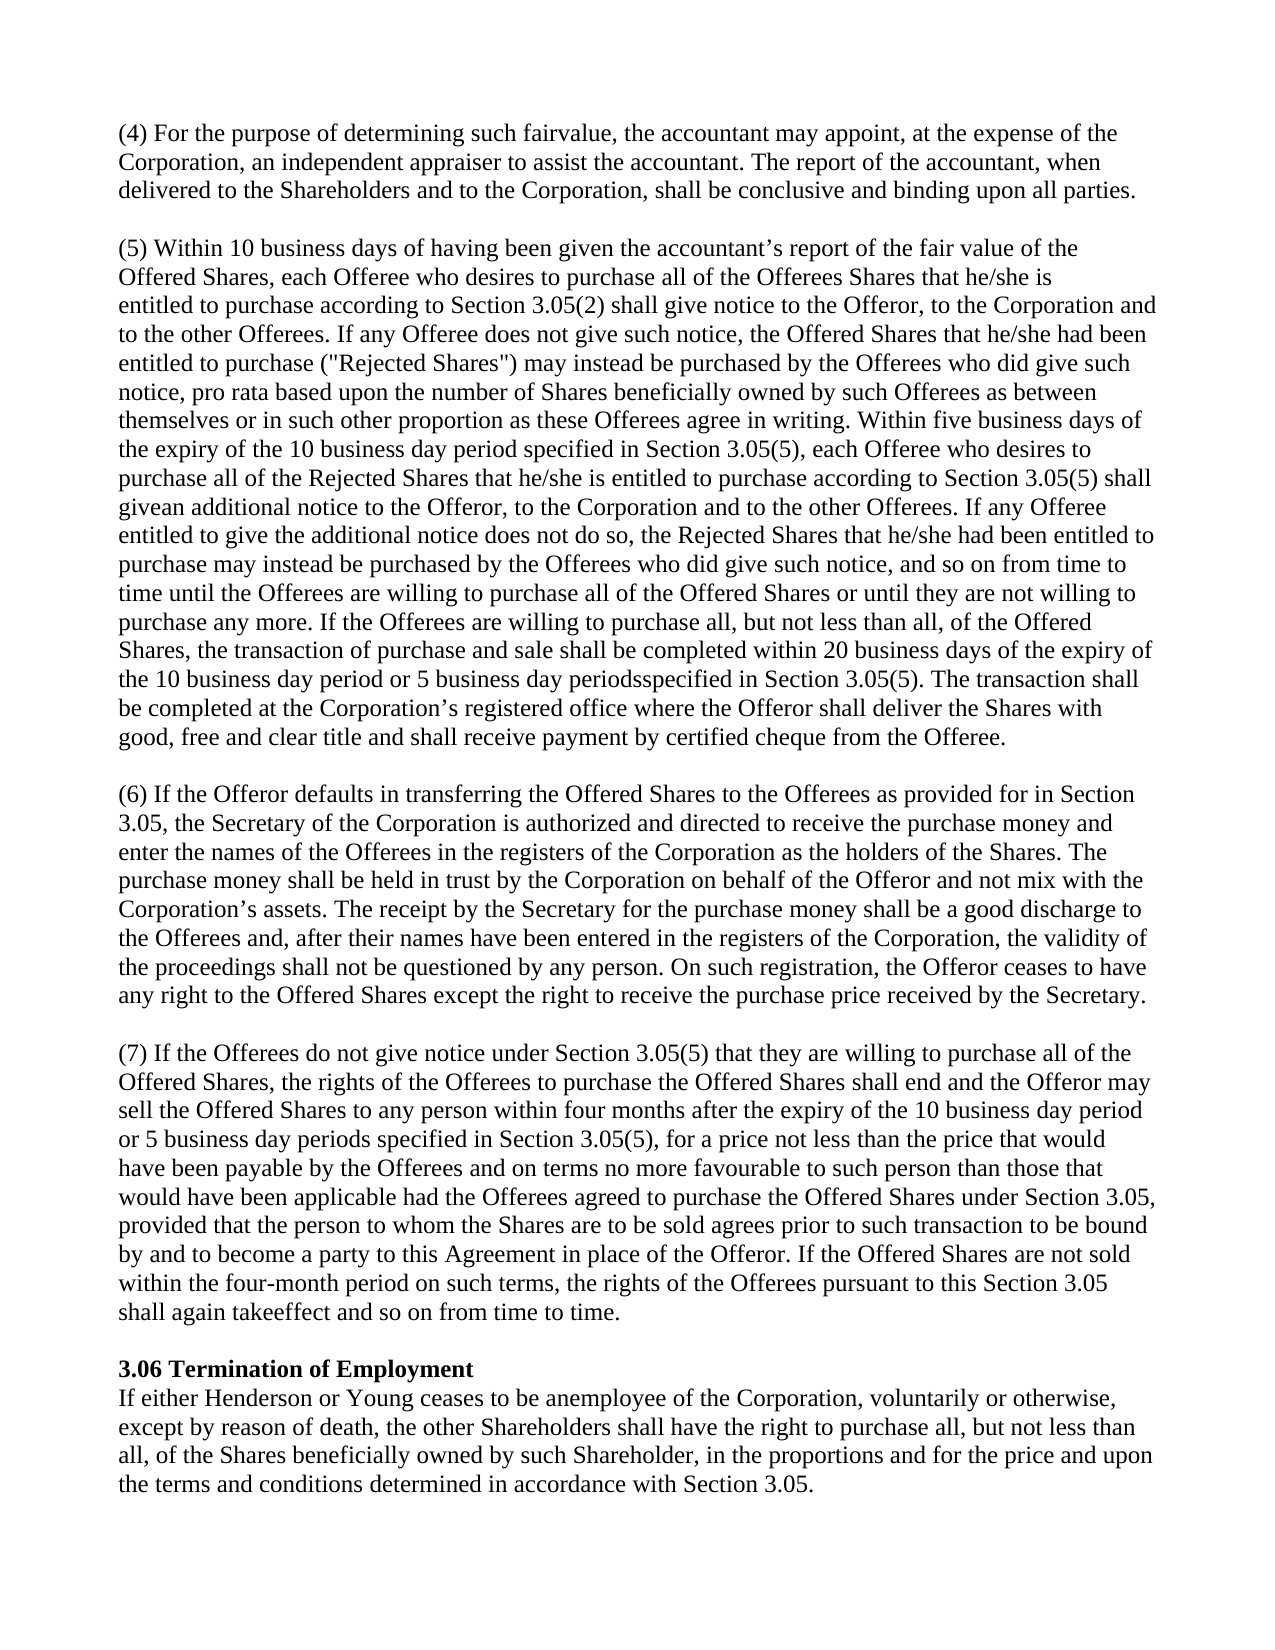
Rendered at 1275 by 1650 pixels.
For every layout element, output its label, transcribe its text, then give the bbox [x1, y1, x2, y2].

text 3.06 Termination of Employment [118, 1354, 1157, 1383]
text If either Henderson or Young ceases to be anemployee of the Corporation, voluntarily or otherwise, except by reason of death, the other Shareholders shall have the right to purchase all, but not less than all, of the Shares beneficially owned by such Shareholder, in the proportions and for the price and upon the terms and conditions determined in accordance with Section 3.05. [118, 1383, 1157, 1498]
text (7) If the Offerees do not give notice under Section 3.05(5) that they are willing to purchase all of the Offered Shares, the rights of the Offerees to purchase the Offered Shares shall end and the Offeror may sell the Offered Shares to any person within four months after the expiry of the 10 business day period or 5 business day periods specified in Section 3.05(5), for a price not less than the price that would have been payable by the Offerees and on terms no more favourable to such person than those that would have been applicable had the Offerees agreed to purchase the Offered Shares under Section 3.05, provided that the person to whom the Shares are to be sold agrees prior to such transaction to be bound by and to become a party to this Agreement in place of the Offeror. If the Offered Shares are not sold within the four-month period on such terms, the rights of the Offerees pursuant to this Section 3.05 shall again takeeffect and so on from time to time. [118, 1038, 1157, 1326]
text entitled to purchase according to Section 3.05(2) shall give notice to the Offeror, to the Corporation and to the other Offerees. If any Offeree does not give such notice, the Offered Shares that he/she had been entitled to purchase ("Rejected Shares") may instead be purchased by the Offerees who did give such notice, pro rata based upon the number of Shares beneficially owned by such Offerees as between themselves or in such other proportion as these Offerees agree in writing. Within five business days of the expiry of the 10 business day period specified in Section 3.05(5), each Offeree who desires to purchase all of the Rejected Shares that he/she is entitled to purchase according to Section 3.05(5) shall givean additional notice to the Offeror, to the Corporation and to the other Offerees. If any Offeree entitled to give the additional notice does not do so, the Rejected Shares that he/she had been entitled to purchase may instead be purchased by the Offerees who did give such notice, and so on from time to time until the Offerees are willing to purchase all of the Offered Shares or until they are not willing to purchase any more. If the Offerees are willing to purchase all, but not less than all, of the Offered Shares, the transaction of purchase and sale shall be completed within 20 business days of the expiry of [118, 291, 1157, 664]
text (5) Within 10 business days of having been given the accountant’s report of the fair value of the Offered Shares, each Offeree who desires to purchase all of the Offerees Shares that he/she is [118, 233, 1157, 291]
text (6) If the Offeror defaults in transferring the Offered Shares to the Offerees as provided for in Section 3.05, the Secretary of the Corporation is authorized and directed to receive the purchase money and enter the names of the Offerees in the registers of the Corporation as the holders of the Shares. The purchase money shall be held in trust by the Corporation on behalf of the Offeror and not mix with the Corporation’s assets. The receipt by the Secretary for the purchase money shall be a good discharge to the Offerees and, after their names have been entered in the registers of the Corporation, the validity of the proceedings shall not be questioned by any person. On such registration, the Offeror ceases to have any right to the Offered Shares except the right to receive the purchase price received by the Secretary. [118, 779, 1157, 1009]
text the 10 business day period or 5 business day periodsspecified in Section 3.05(5). The transaction shall be completed at the Corporation’s registered office where the Offeror shall deliver the Shares with good, free and clear title and shall receive payment by certified cheque from the Offeree. [118, 664, 1157, 751]
text (4) For the purpose of determining such fairvalue, the accountant may appoint, at the expense of the Corporation, an independent appraiser to assist the accountant. The report of the accountant, when delivered to the Shareholders and to the Corporation, shall be conclusive and binding upon all parties. [118, 118, 1157, 204]
